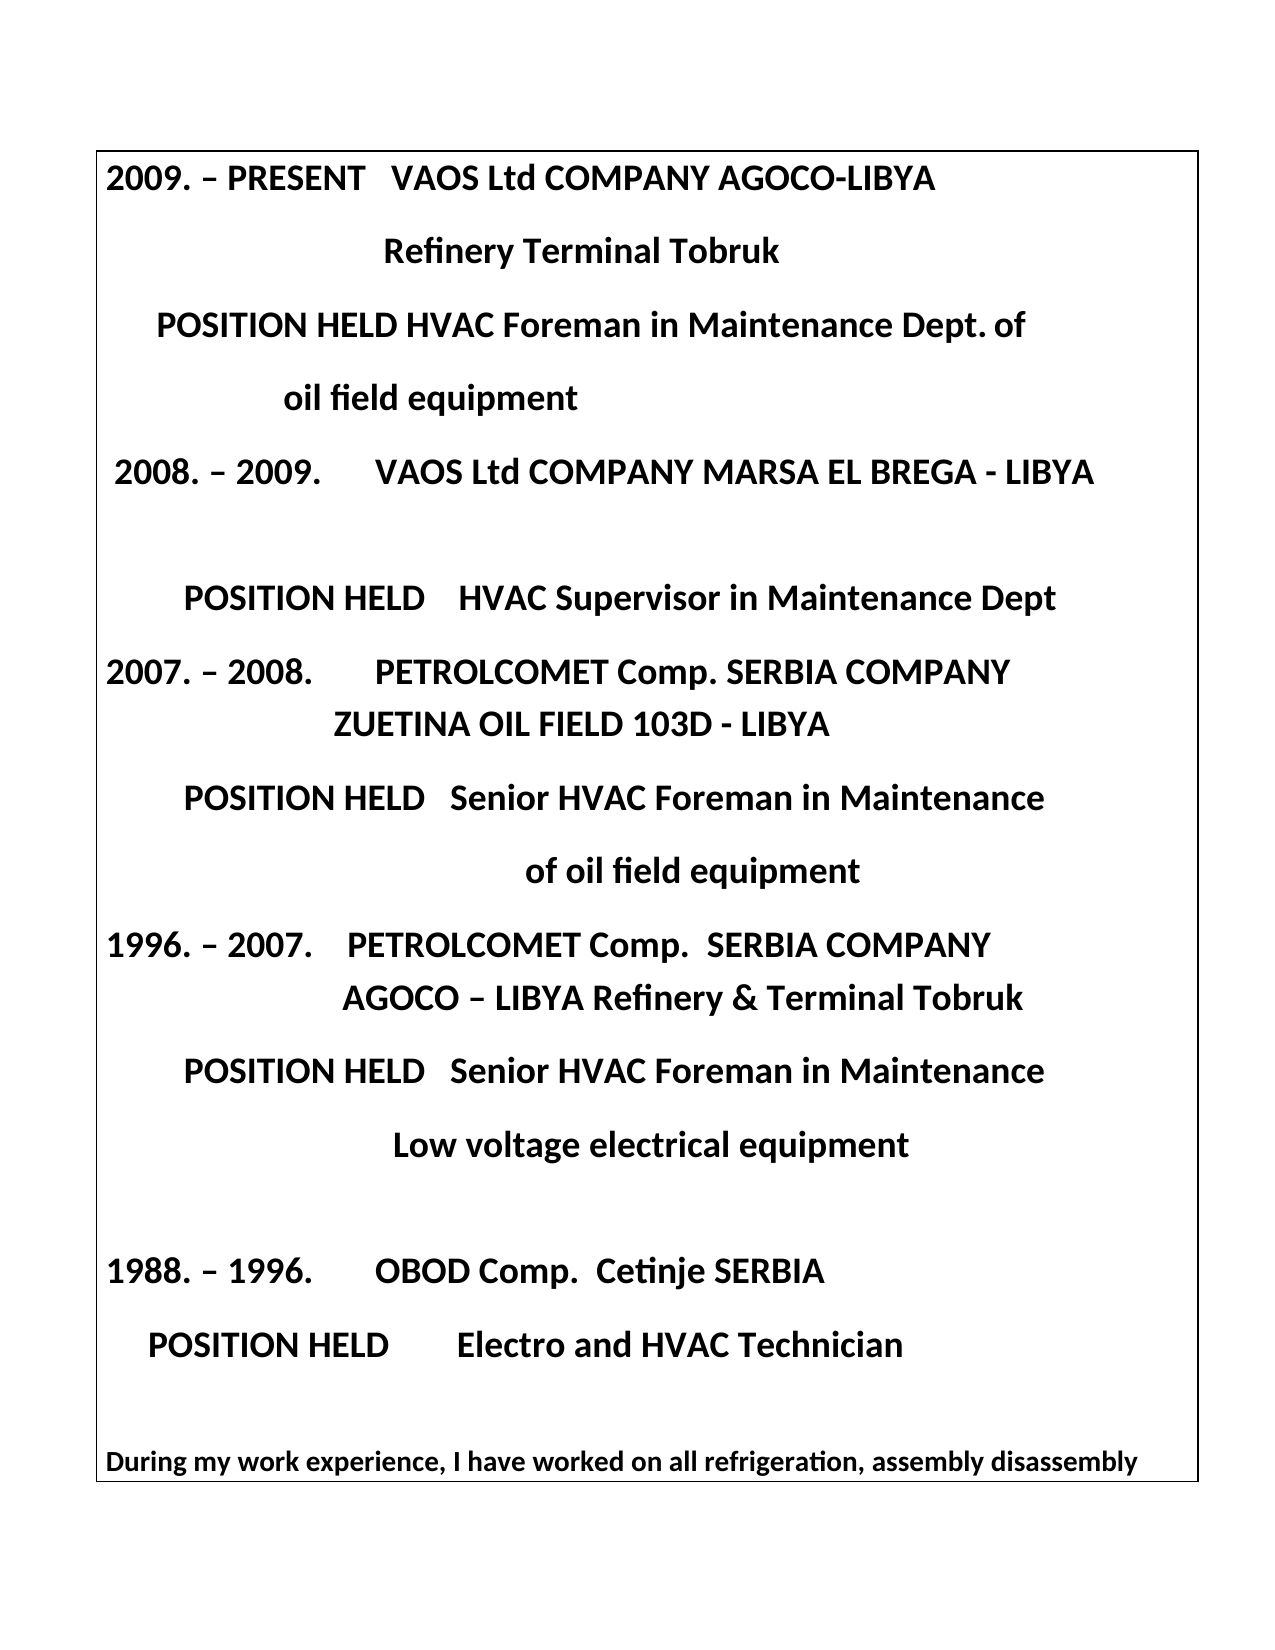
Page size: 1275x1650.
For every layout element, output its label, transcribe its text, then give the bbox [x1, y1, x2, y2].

text 1996. – 2007. PETROLCOMET Comp. SERBIA COMPANY AGOCO – LIBYA Refinery & Terminal Tobruk [97, 917, 1197, 1019]
text POSITION HELD Senior HVAC Foreman in Maintenance [97, 770, 1197, 820]
text Low voltage electrical equipment [97, 1117, 1197, 1167]
text 1988. – 1996. OBOD Comp. Cetinje SERBIA [97, 1244, 1197, 1293]
text oil field equipment [97, 371, 1197, 420]
text POSITION HELD Electro and HVAC Technician [97, 1317, 1197, 1367]
text POSITION HELD Senior HVAC Foreman in Maintenance [97, 1043, 1197, 1093]
text Refinery Terminal Tobruk [97, 223, 1197, 273]
text of oil field equipment [97, 844, 1197, 893]
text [97, 1439, 1197, 1481]
text POSITION HELD HVAC Foreman in Maintenance Dept. of [97, 297, 1197, 347]
text 2009. – PRESENT VAOS Ltd COMPANY AGOCO-LIBYA [97, 152, 1197, 199]
text POSITION HELD HVAC Supervisor in Maintenance Dept [97, 570, 1197, 620]
text 2007. – 2008. PETROLCOMET Comp. SERBIA COMPANY ZUETINA OIL FIELD 103D - LIBYA [97, 644, 1197, 746]
text 2008. – 2009. VAOS Ltd COMPANY MARSA EL BREGA - LIBYA [97, 444, 1197, 546]
